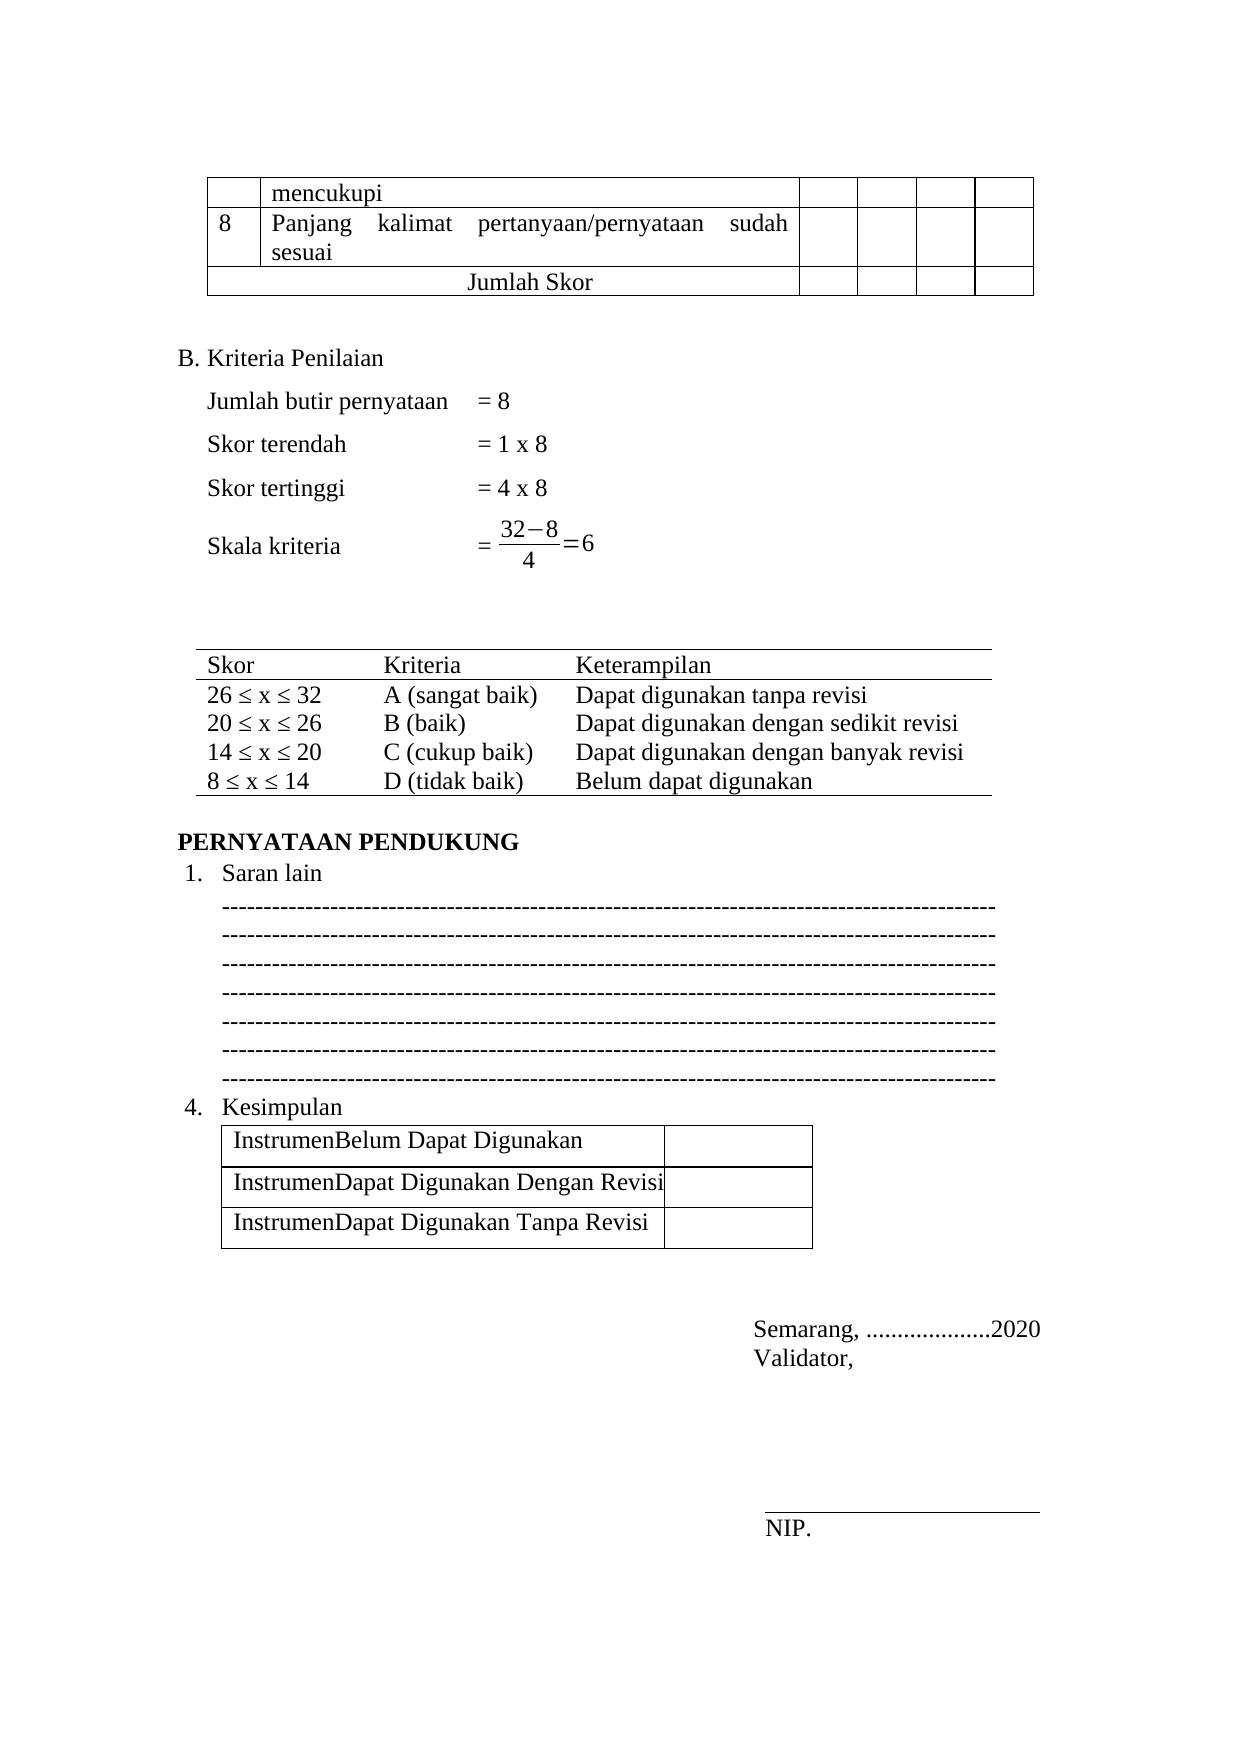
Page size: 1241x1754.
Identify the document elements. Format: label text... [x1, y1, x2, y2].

table_cell Jumlah Skor [260, 267, 799, 295]
text Validator, [678, 1343, 1063, 1372]
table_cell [261, 178, 799, 207]
table_cell [665, 1208, 812, 1248]
table_header Skor [196, 650, 372, 679]
table_cell InstrumenDapat Digunakan Dengan Revisi [222, 1168, 664, 1207]
table_cell [665, 1168, 812, 1207]
table_header [665, 1126, 812, 1166]
text PERNYATAAN PENDUKUNG [177, 827, 1063, 856]
table_cell [858, 267, 916, 295]
table_cell Belum dapat digunakan [564, 766, 992, 795]
table_cell D (tidak baik) [372, 766, 564, 795]
table_cell [800, 267, 857, 295]
table_header Keterampilan [564, 650, 992, 679]
table_cell Dapat digunakan dengan sedikit revisi [564, 709, 992, 737]
table_cell Dapat digunakan tanpa revisi [564, 680, 992, 708]
text --------------------------------------------------------------------------------------------- [222, 1034, 1063, 1063]
table_cell [858, 208, 916, 266]
list Kriteria Penilaian [177, 343, 1063, 372]
text Semarang, ....................2020 [753, 1314, 1063, 1343]
table_cell [917, 178, 974, 207]
table_cell Dapat digunakan dengan banyak revisi [564, 737, 992, 766]
table_cell [976, 178, 1033, 207]
table_cell [800, 178, 857, 207]
text --------------------------------------------------------------------------------------------- [222, 1063, 1063, 1092]
table_cell 26 ≤ x ≤ 32 [196, 680, 372, 708]
table_cell [917, 208, 974, 266]
table_cell 20 ≤ x ≤ 26 [196, 709, 372, 737]
list Skor terendah = 1 x 8 [207, 429, 1063, 458]
table_cell [858, 178, 916, 207]
table_cell B (baik) [372, 709, 564, 737]
table_cell [917, 267, 974, 295]
text --------------------------------------------------------------------------------------------- [222, 891, 1063, 919]
table_cell 8 [208, 208, 260, 266]
table_cell InstrumenDapat Digunakan Tanpa Revisi [222, 1208, 664, 1248]
list Skala kriteria = [207, 516, 1063, 575]
table_cell 7 [208, 178, 260, 207]
table_cell [976, 208, 1033, 266]
list Jumlah butir pernyataan = 8 [207, 386, 1063, 415]
list Saran lain [184, 858, 1047, 887]
text --------------------------------------------------------------------------------------------- [222, 919, 1063, 948]
text NIP. [514, 1507, 1063, 1542]
text --------------------------------------------------------------------------------------------- [222, 1006, 1063, 1034]
list Skor tertinggi = 4 x 8 [207, 473, 1063, 501]
table_cell 8 ≤ x ≤ 14 [196, 766, 372, 795]
text --------------------------------------------------------------------------------------------- [222, 948, 1063, 977]
table_cell Panjang kalimat pertanyaan/pernyataan sudah sesuai [261, 208, 799, 266]
table_header InstrumenBelum Dapat Digunakan [222, 1126, 664, 1166]
table_cell C (cukup baik) [372, 737, 564, 766]
table_cell [800, 208, 857, 266]
list Kesimpulan [184, 1092, 1047, 1121]
table_cell A (sangat baik) [372, 680, 564, 708]
text --------------------------------------------------------------------------------------------- [222, 977, 1063, 1006]
table_cell 14 ≤ x ≤ 20 [196, 737, 372, 766]
table_cell [976, 267, 1033, 295]
table_header Kriteria [372, 650, 564, 679]
table_cell [208, 267, 260, 295]
